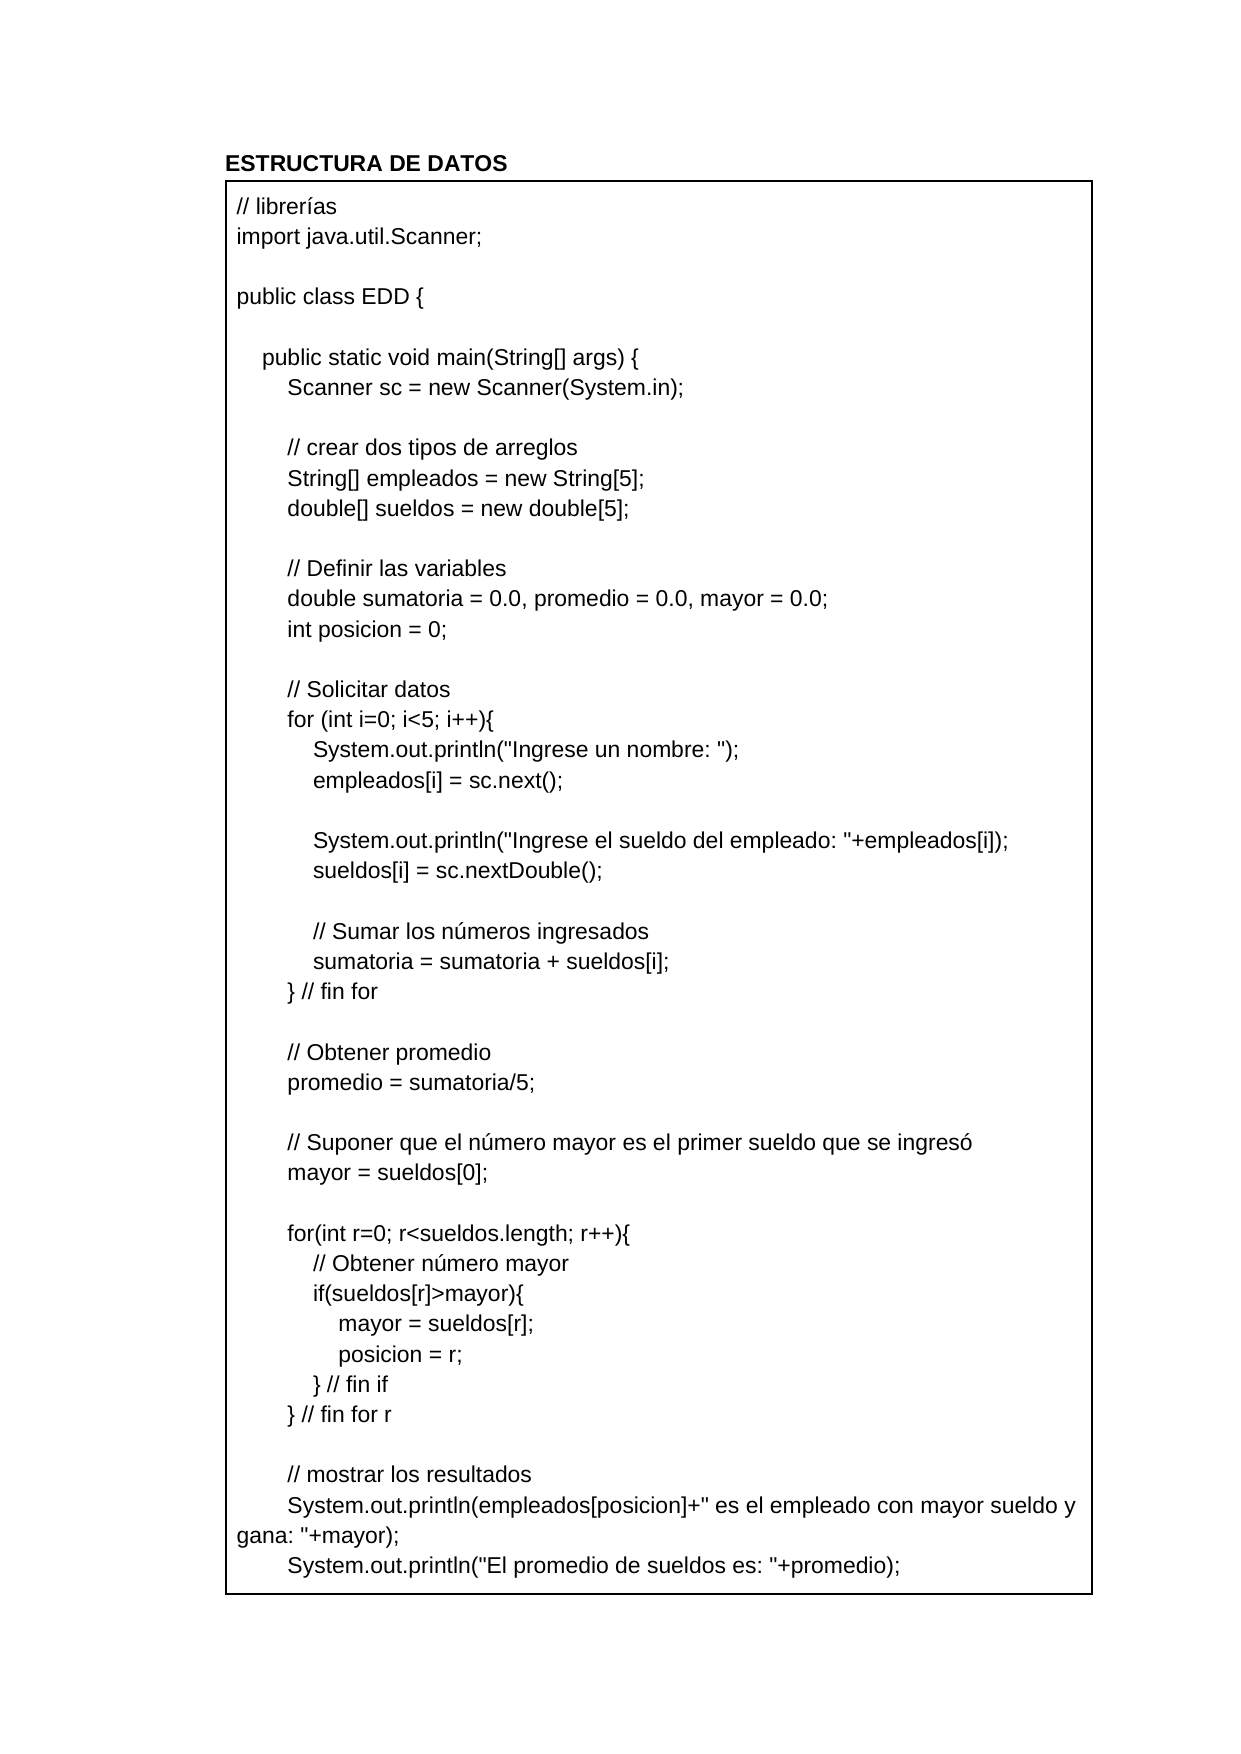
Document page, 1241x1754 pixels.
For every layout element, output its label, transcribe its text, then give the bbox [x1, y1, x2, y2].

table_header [227, 182, 1091, 1593]
text ESTRUCTURA DE DATOS [225, 150, 1090, 176]
